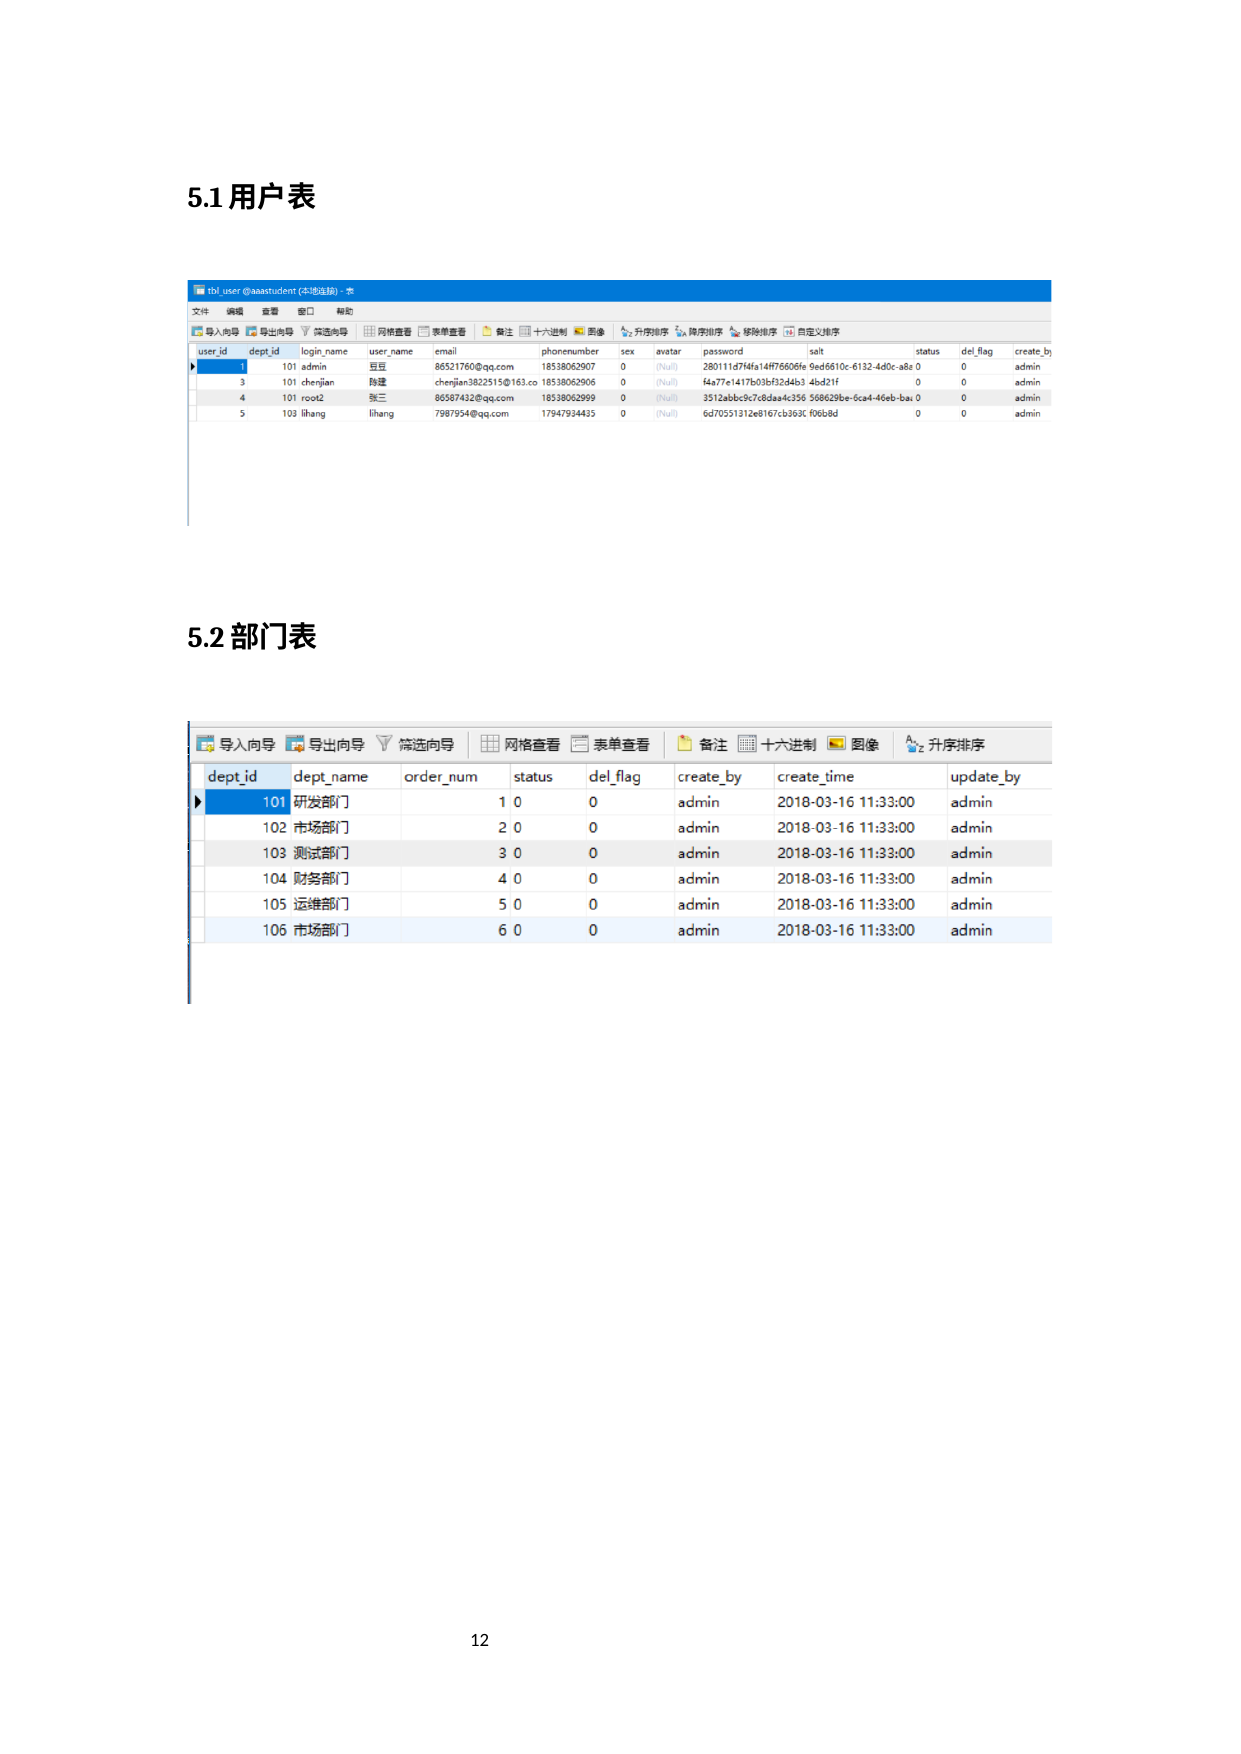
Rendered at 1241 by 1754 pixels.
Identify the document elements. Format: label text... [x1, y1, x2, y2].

picture [187, 280, 1052, 526]
picture [187, 721, 1053, 1004]
subtitle 5.1用户表 [187, 162, 1053, 227]
subtitle 5.2部门表 [187, 602, 1053, 667]
